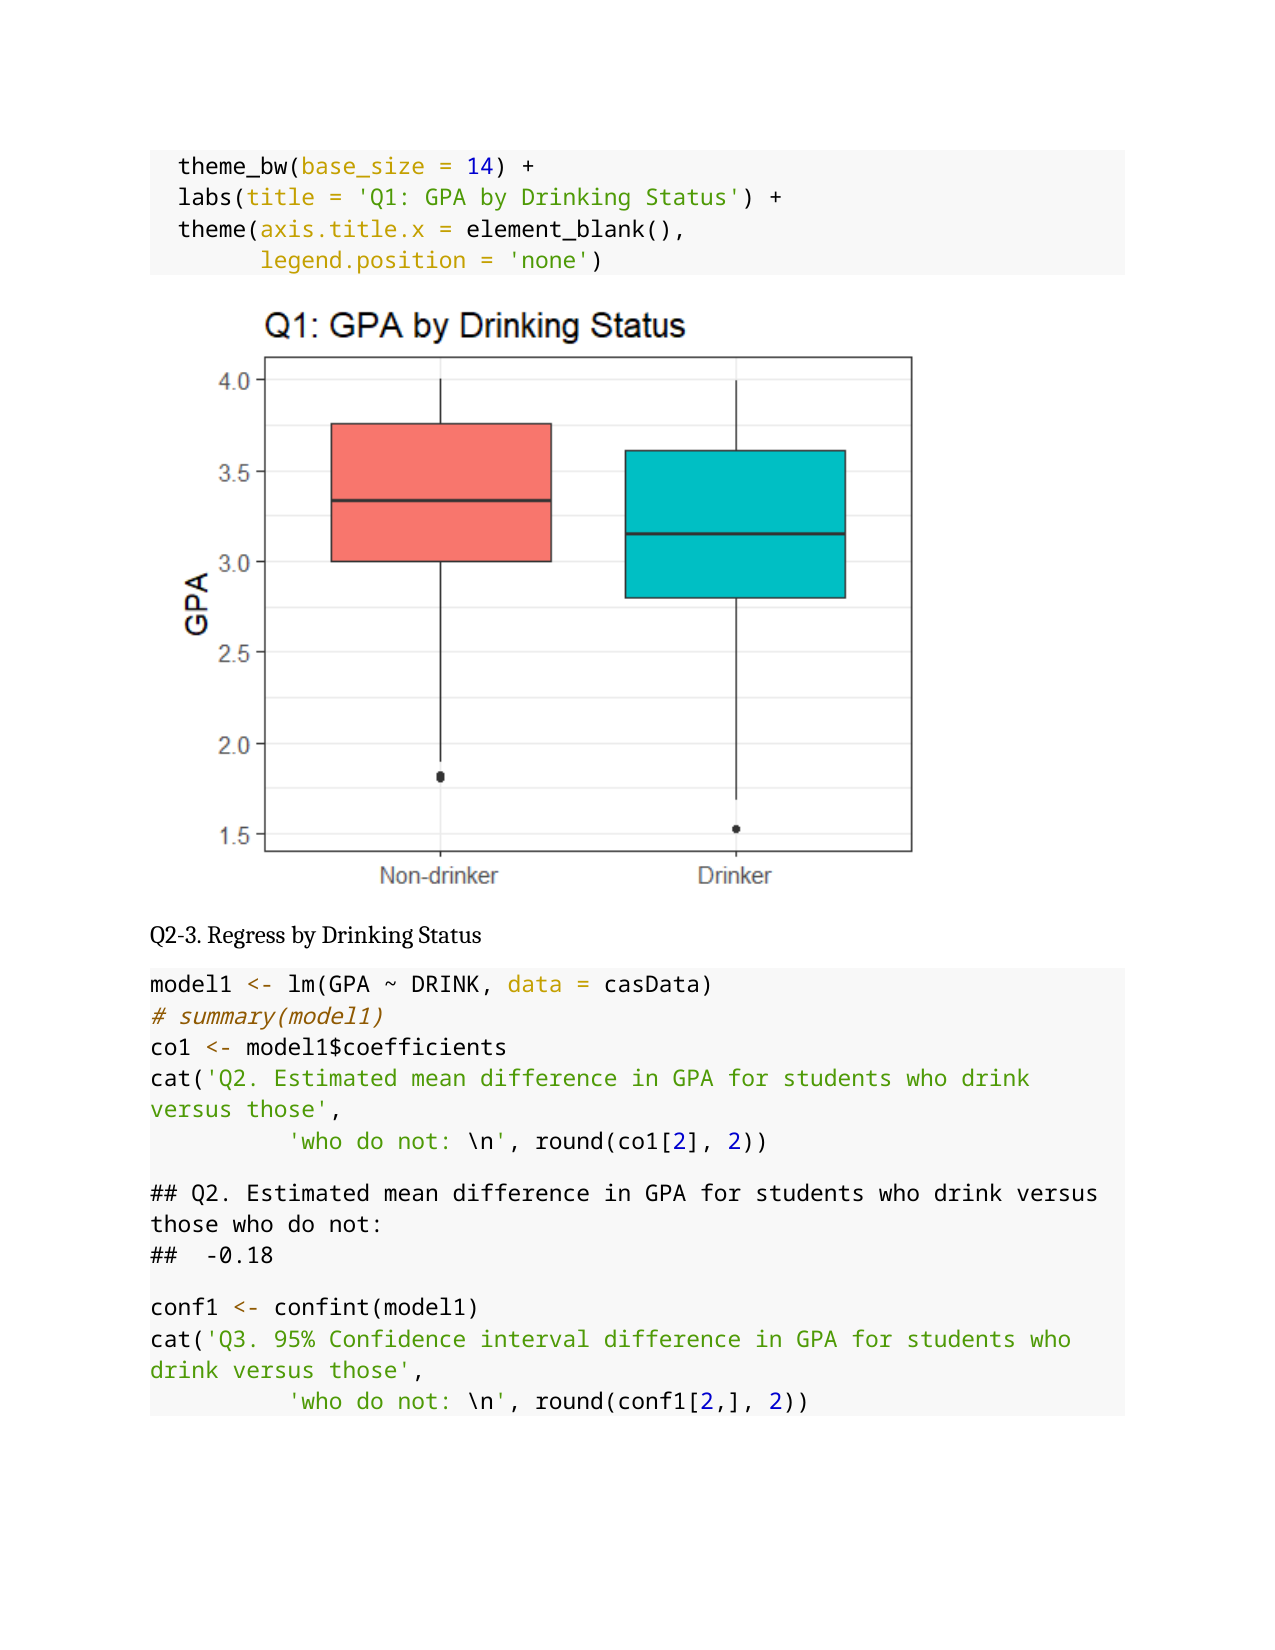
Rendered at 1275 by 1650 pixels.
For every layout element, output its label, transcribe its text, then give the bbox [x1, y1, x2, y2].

text Q2-3. Regress by Drinking Status [150, 921, 1125, 950]
text model1 <- lm(GPA ~ DRINK, data = casData) # summary(model1) co1 <- model1$coefficients cat('Q2. Estimated mean difference in GPA for students who drink versus those', 'who do not: \n', round(co1[2], 2)) [150, 968, 1125, 1156]
picture [168, 295, 927, 903]
text ## Q2. Estimated mean difference in GPA for students who drink versus those who do not: ## -0.18 [150, 1177, 1125, 1271]
text conf1 <- confint(model1) cat('Q3. 95% Confidence interval difference in GPA for students who drink versus those', 'who do not: \n', round(conf1[2,], 2)) [425, 1291, 1125, 1416]
